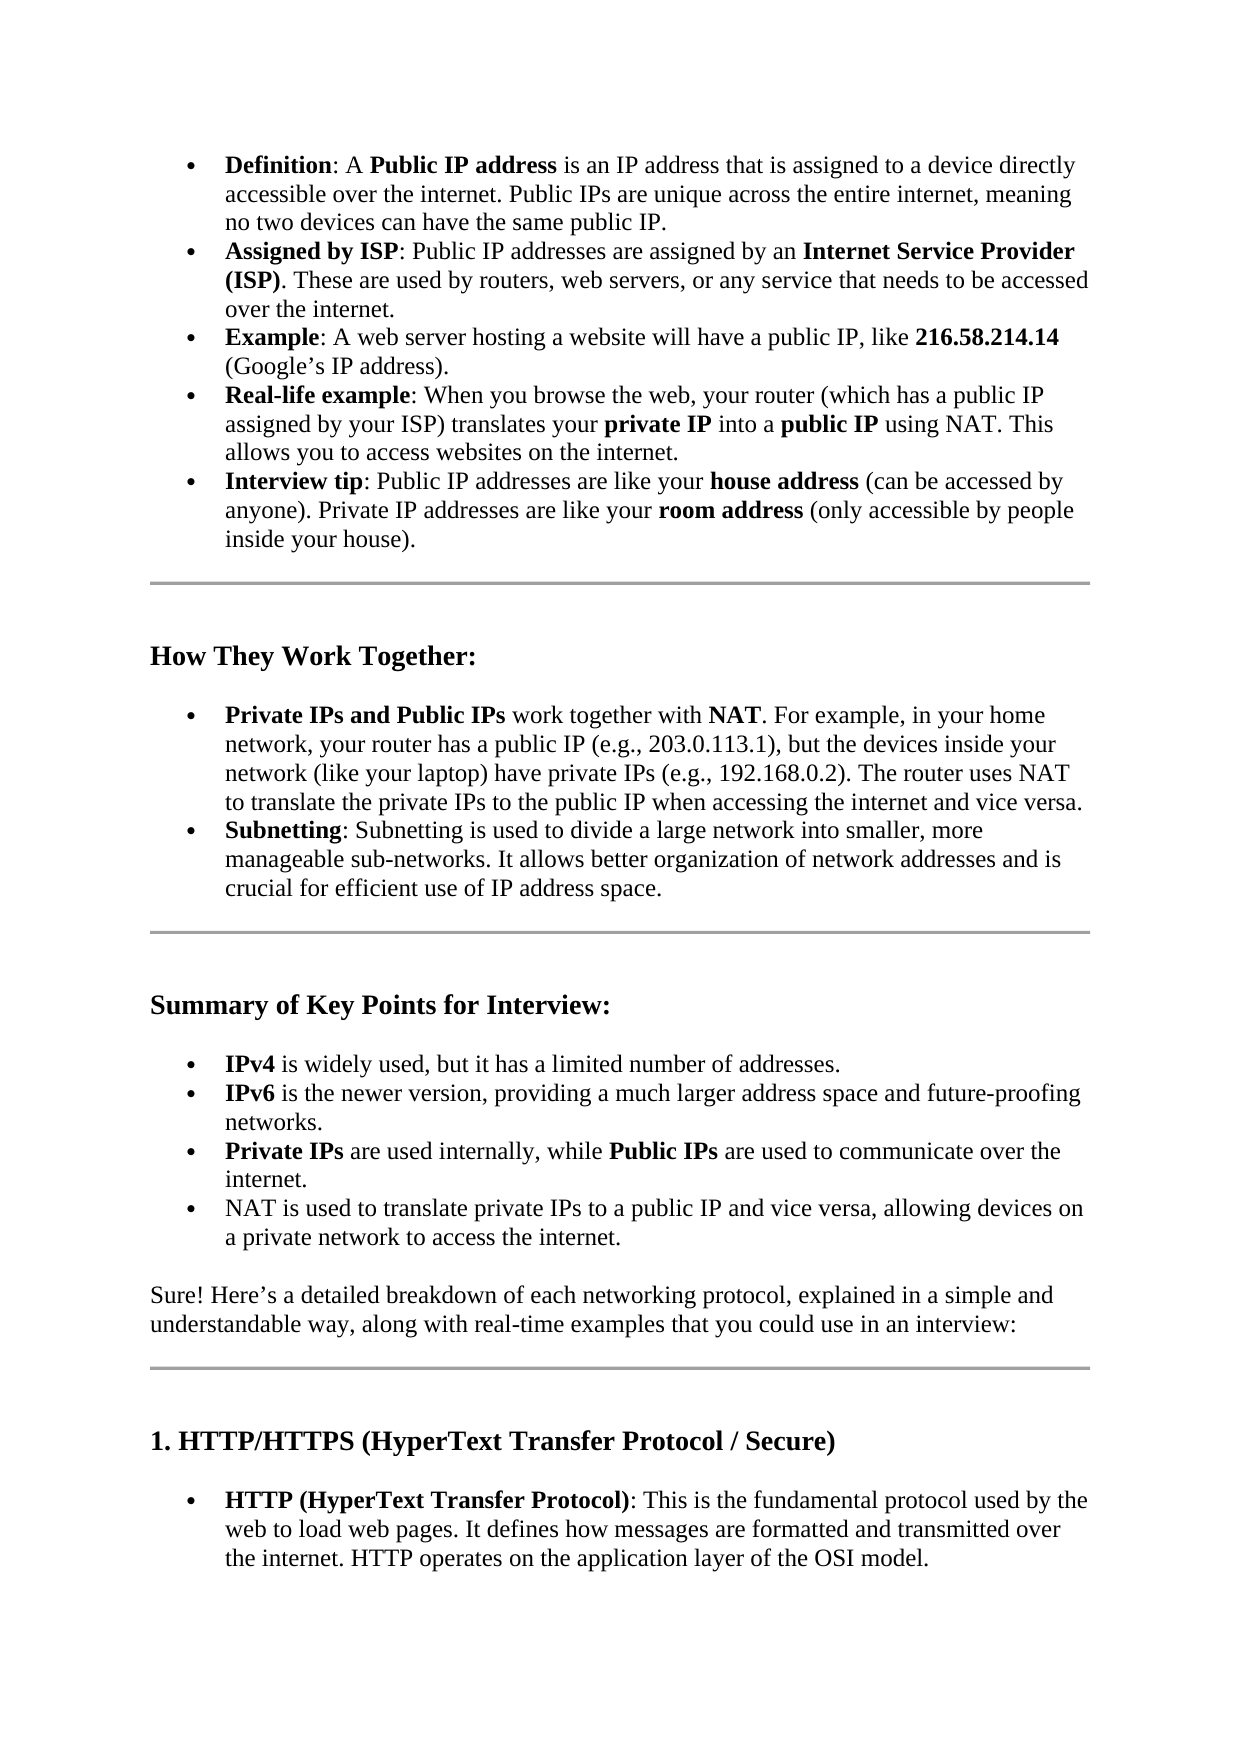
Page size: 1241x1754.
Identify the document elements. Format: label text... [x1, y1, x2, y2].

list NAT is used to translate private IPs to a public IP and vice versa, allowing devices on a private network to access the internet. [187, 1193, 1090, 1251]
list Assigned by ISP: Public IP addresses are assigned by an Internet Service Provider (ISP). These are used by routers, web servers, or any service that needs to be accessed over the internet. [187, 236, 1090, 322]
list IPv6 is the newer version, providing a much larger address space and future-proofing networks. [187, 1078, 1090, 1136]
text How They Work Together: [150, 639, 1090, 671]
list Private IPs and Public IPs work together with NAT. For example, in your home network, your router has a public IP (e.g., 203.0.113.1), but the devices inside your network (like your laptop) have private IPs (e.g., 192.168.0.2). The router uses NAT to translate the private IPs to the public IP when accessing the internet and vice versa. [187, 700, 1090, 815]
text 1. HTTP/HTTPS (HyperText Transfer Protocol / Secure) [150, 1424, 1090, 1456]
list IPv4 is widely used, but it has a limited number of addresses. [187, 1049, 1090, 1078]
list Example: A web server hosting a website will have a public IP, like 216.58.214.14 (Google’s IP address). [187, 322, 1090, 380]
list HTTP (HyperText Transfer Protocol): This is the fundamental protocol used by the web to load web pages. It defines how messages are formatted and transmitted over the internet. HTTP operates on the application layer of the OSI model. [187, 1485, 1090, 1572]
list Private IPs are used internally, while Public IPs are used to communicate over the internet. [187, 1136, 1090, 1193]
list Interview tip: Public IP addresses are like your house address (can be accessed by anyone). Private IP addresses are like your room address (only accessible by people inside your house). [187, 466, 1090, 552]
text Sure! Here’s a detailed breakdown of each networking protocol, explained in a simple and understandable way, along with real-time examples that you could use in an interview: [150, 1280, 1090, 1337]
text Summary of Key Points for Interview: [150, 988, 1090, 1020]
list Definition: A Public IP address is an IP address that is assigned to a device directly accessible over the internet. Public IPs are unique across the entire internet, meaning no two devices can have the same public IP. [187, 150, 1090, 236]
list Real-life example: When you browse the web, your router (which has a public IP assigned by your ISP) translates your private IP into a public IP using NAT. This allows you to access websites on the internet. [187, 380, 1090, 466]
list Subnetting: Subnetting is used to divide a large network into smaller, more manageable sub-networks. It allows better organization of network addresses and is crucial for efficient use of IP address space. [187, 815, 1090, 902]
